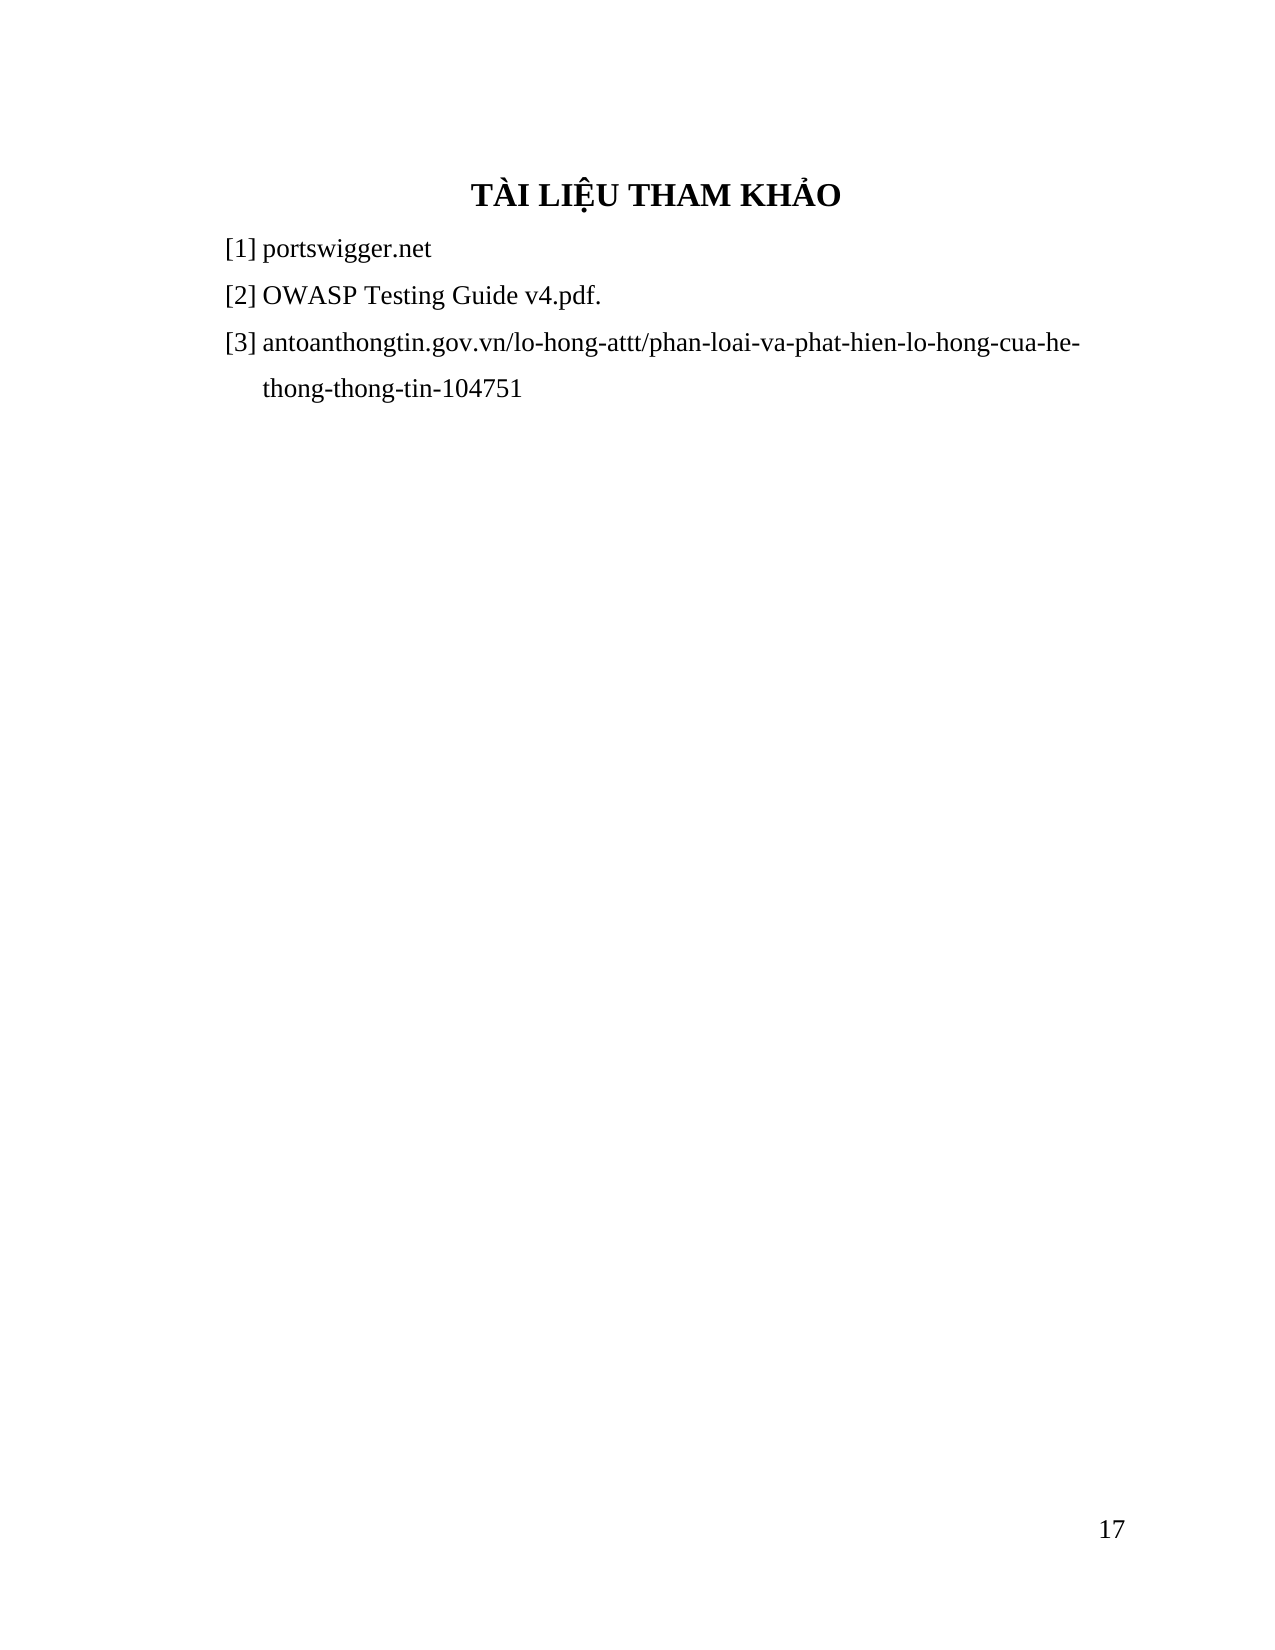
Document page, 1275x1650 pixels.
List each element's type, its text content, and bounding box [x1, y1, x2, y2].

subtitle TÀI LIỆU THAM KHẢO [150, 175, 1125, 213]
list antoanthongtin.gov.vn/lo-hong-attt/phan-loai-va-phat-hien-lo-hong-cua-he-thong-thong-tin-104751 [225, 326, 1125, 404]
list portswigger.net [225, 232, 1125, 264]
list OWASP Testing Guide v4.pdf. [225, 279, 1125, 310]
